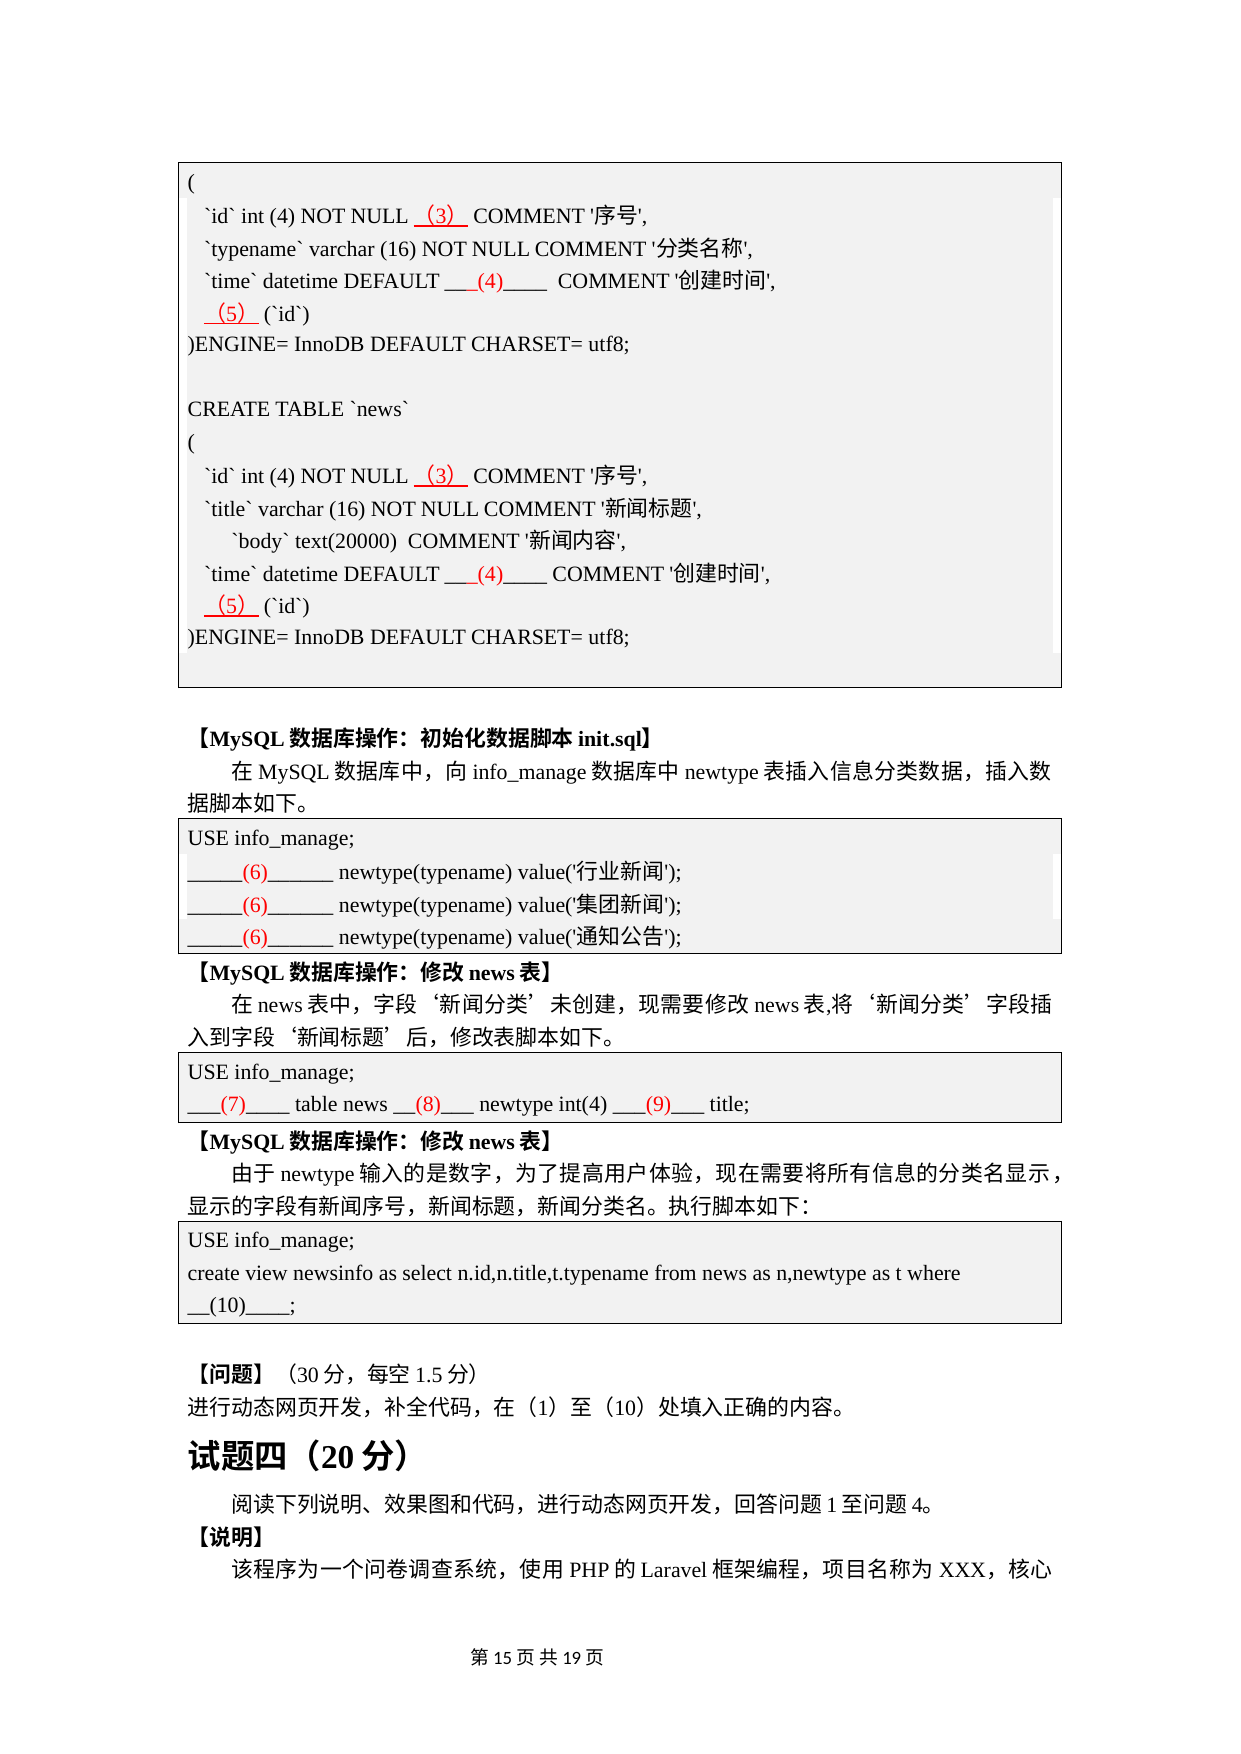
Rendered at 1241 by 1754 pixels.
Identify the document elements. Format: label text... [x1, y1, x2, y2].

text USE info_manage; [179, 819, 1061, 854]
text `typename` varchar (16) NOT NULL COMMENT '分类名称', [187, 230, 1053, 263]
text 【问题】（30分，每空1.5分） [187, 1357, 1053, 1389]
text 【说明】 [187, 1519, 1053, 1552]
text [187, 1552, 1053, 1584]
text _____(6)______ newtype(typename) value('通知公告'); [179, 916, 1061, 953]
text 在MySQL数据库中，向info_manage数据库中newtype表插入信息分类数据，插入数据脚本如下。 [187, 753, 1053, 818]
text `time` datetime DEFAULT ___(4)____ COMMENT '创建时间', [187, 263, 1053, 295]
text `id` int (4) NOT NULL （3） COMMENT '序号', [187, 198, 1053, 230]
text _____(6)______ newtype(typename) value('集团新闻'); [187, 886, 1053, 916]
subtitle 试题四（20分） [187, 1422, 1053, 1487]
text 【MySQL数据库操作：修改news表】 [187, 1123, 1053, 1156]
text _____(6)______ newtype(typename) value('行业新闻'); [187, 854, 1053, 886]
text （5） (`id`) [187, 295, 1053, 328]
text `body` text(20000) COMMENT '新闻内容', [187, 523, 1053, 555]
text USE info_manage; [179, 1053, 1061, 1084]
text )ENGINE= InnoDB DEFAULT CHARSET= utf8; [187, 328, 1053, 360]
text 在news表中，字段‘新闻分类’未创建，现需要修改news表,将‘新闻分类’字段插入到字段‘新闻标题’后，修改表脚本如下。 [187, 987, 1053, 1052]
text 【MySQL数据库操作：初始化数据脚本init.sql】 [187, 721, 1053, 753]
text ( [179, 163, 1061, 198]
text `id` int (4) NOT NULL （3） COMMENT '序号', [187, 458, 1053, 490]
text `title` varchar (16) NOT NULL COMMENT '新闻标题', [187, 490, 1053, 523]
text )ENGINE= InnoDB DEFAULT CHARSET= utf8; [187, 620, 1053, 649]
text create view newsinfo as select n.id,n.title,t.typename from news as n,newtype as t where __(10)____; [179, 1253, 1061, 1323]
text 【MySQL数据库操作：修改news表】 [187, 954, 1053, 987]
text 由于newtype输入的是数字，为了提高用户体验，现在需要将所有信息的分类名显示，显示的字段有新闻序号，新闻标题，新闻分类名。执行脚本如下： [187, 1156, 1053, 1221]
text ( [187, 425, 1053, 458]
text USE info_manage; [179, 1222, 1061, 1253]
text ___(7)____ table news __(8)___ newtype int(4) ___(9)___ title; [179, 1084, 1061, 1122]
text （5） (`id`) [187, 588, 1053, 620]
text CREATE TABLE `news` [187, 393, 1053, 425]
text 进行动态网页开发，补全代码，在（1）至（10）处填入正确的内容。 [187, 1389, 1053, 1422]
text `time` datetime DEFAULT ___(4)____ COMMENT '创建时间', [187, 555, 1053, 588]
text 阅读下列说明、效果图和代码，进行动态网页开发，回答问题1至问题4。 [187, 1487, 1053, 1519]
